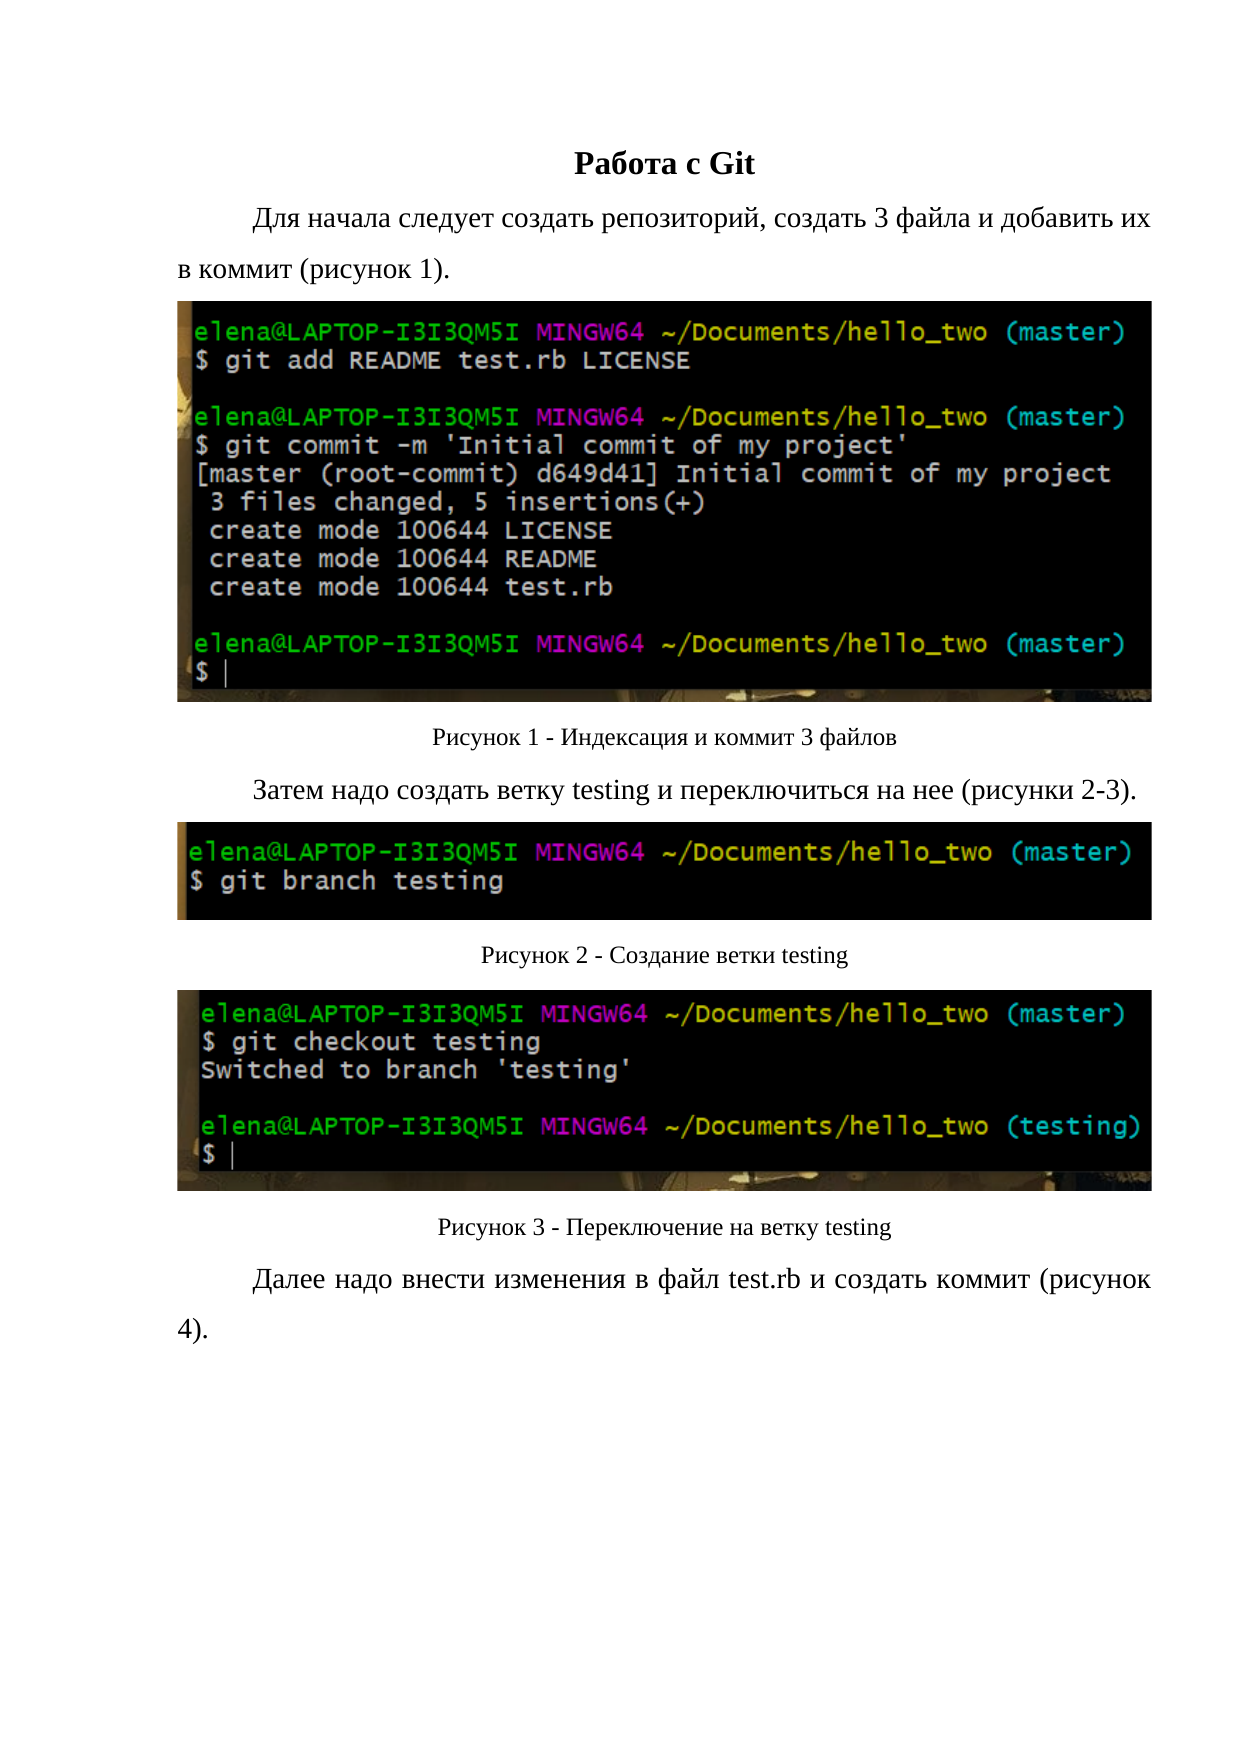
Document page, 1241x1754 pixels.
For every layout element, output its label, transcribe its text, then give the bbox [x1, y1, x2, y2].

text Рисунок 3 - Переключение на ветку testing [177, 1212, 1152, 1241]
picture [177, 990, 1152, 1191]
text Рисунок 1 - Индексация и коммит 3 файлов [177, 722, 1152, 751]
picture [177, 301, 1152, 702]
text Далее надо внести изменения в файл test.rb и создать коммит (рисунок 4). [177, 1261, 1152, 1345]
text Рисунок 2 - Создание ветки testing [177, 941, 1152, 969]
text Затем надо создать ветку testing и переключиться на нее (рисунки 2-3). [177, 772, 1152, 805]
subtitle Работа с Git [177, 143, 1152, 181]
picture [177, 822, 1152, 920]
text Для начала следует создать репозиторий, создать 3 файла и добавить их в коммит (рисунок 1). [177, 201, 1152, 284]
